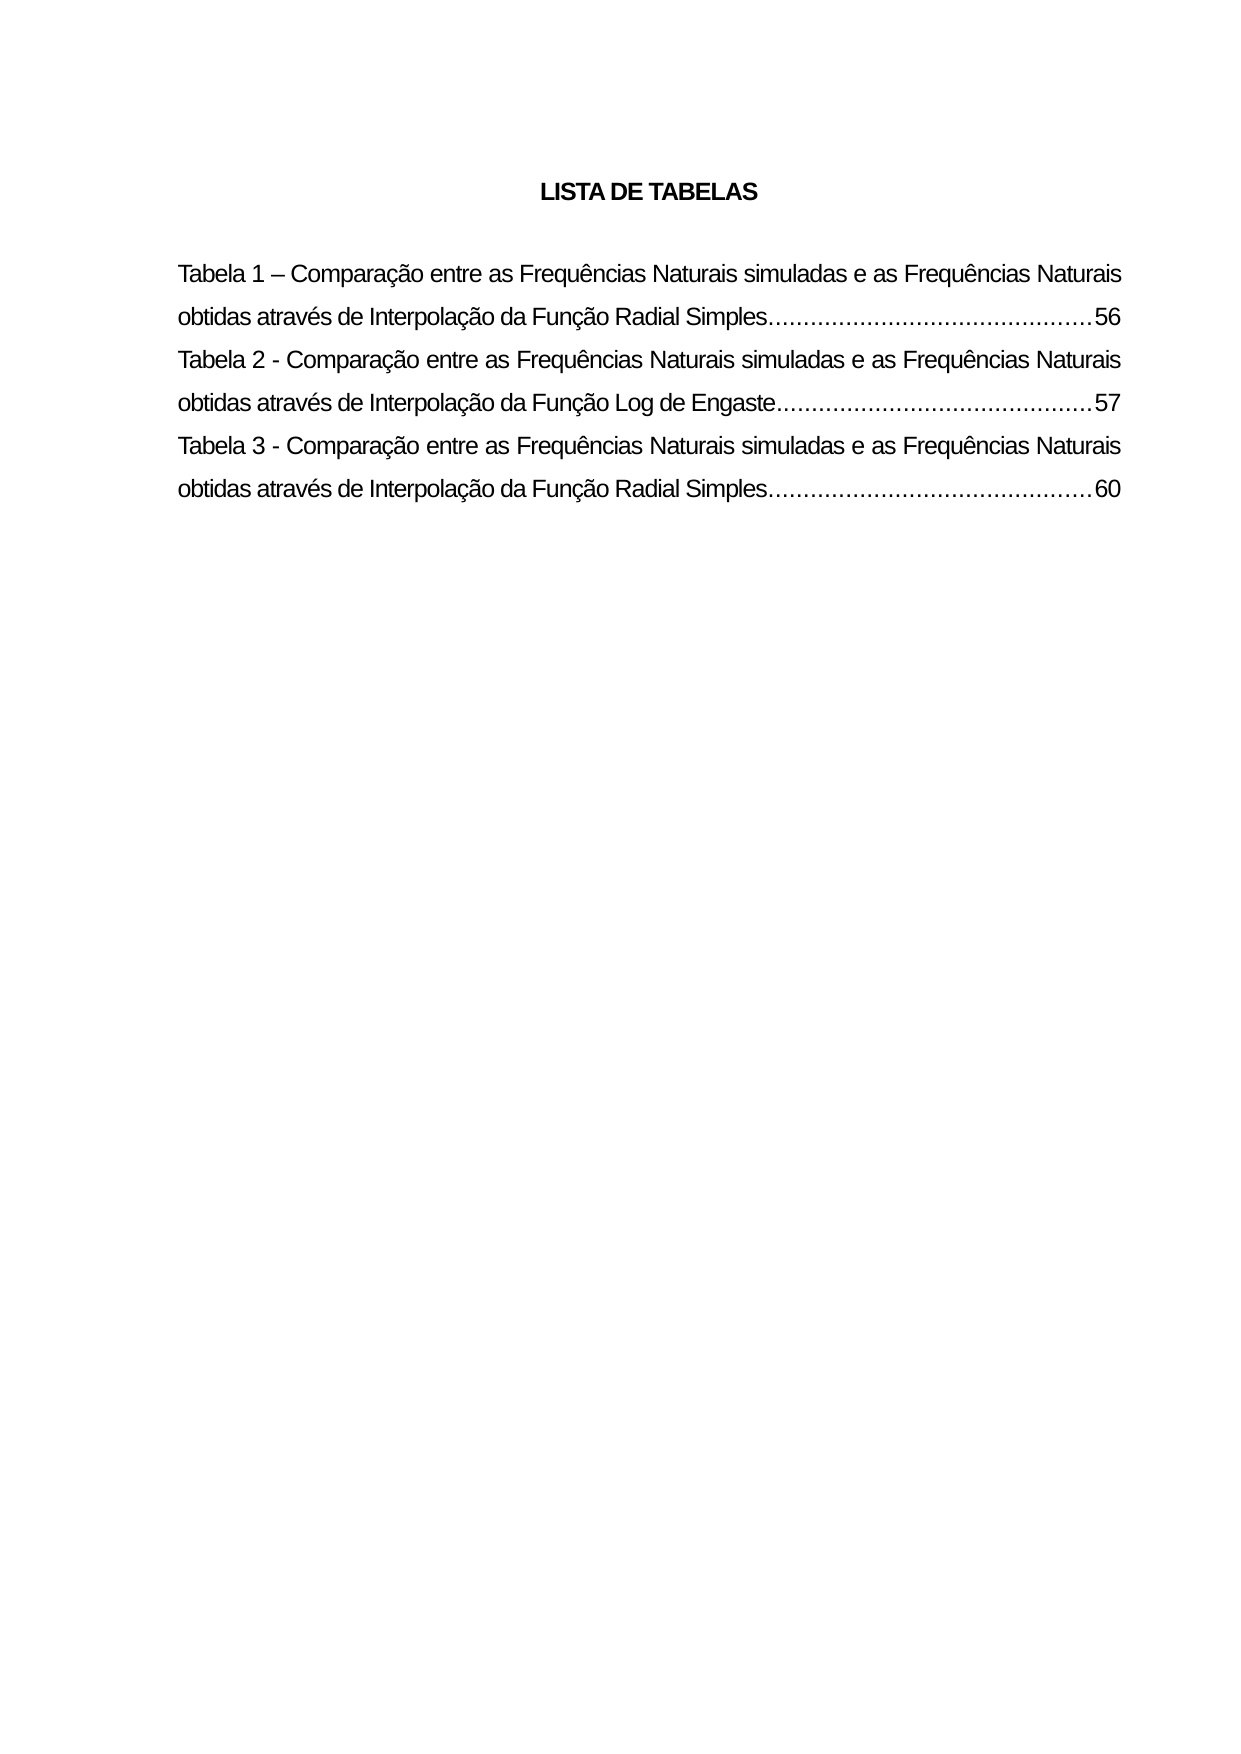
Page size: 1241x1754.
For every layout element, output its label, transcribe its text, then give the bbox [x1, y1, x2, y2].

title LISTA DE TABELAS [177, 177, 1122, 206]
text Tabela 1 – Comparação entre as Frequências Naturais simuladas e as Frequências Naturais obtidas através de Interpolação da Função Radial Simples 56 [177, 258, 1122, 330]
text Tabela 3 - Comparação entre as Frequências Naturais simuladas e as Frequências Naturais obtidas através de Interpolação da Função Radial Simples 60 [177, 431, 1122, 503]
text Tabela 2 - Comparação entre as Frequências Naturais simuladas e as Frequências Naturais obtidas através de Interpolação da Função Log de Engaste 57 [177, 345, 1122, 417]
